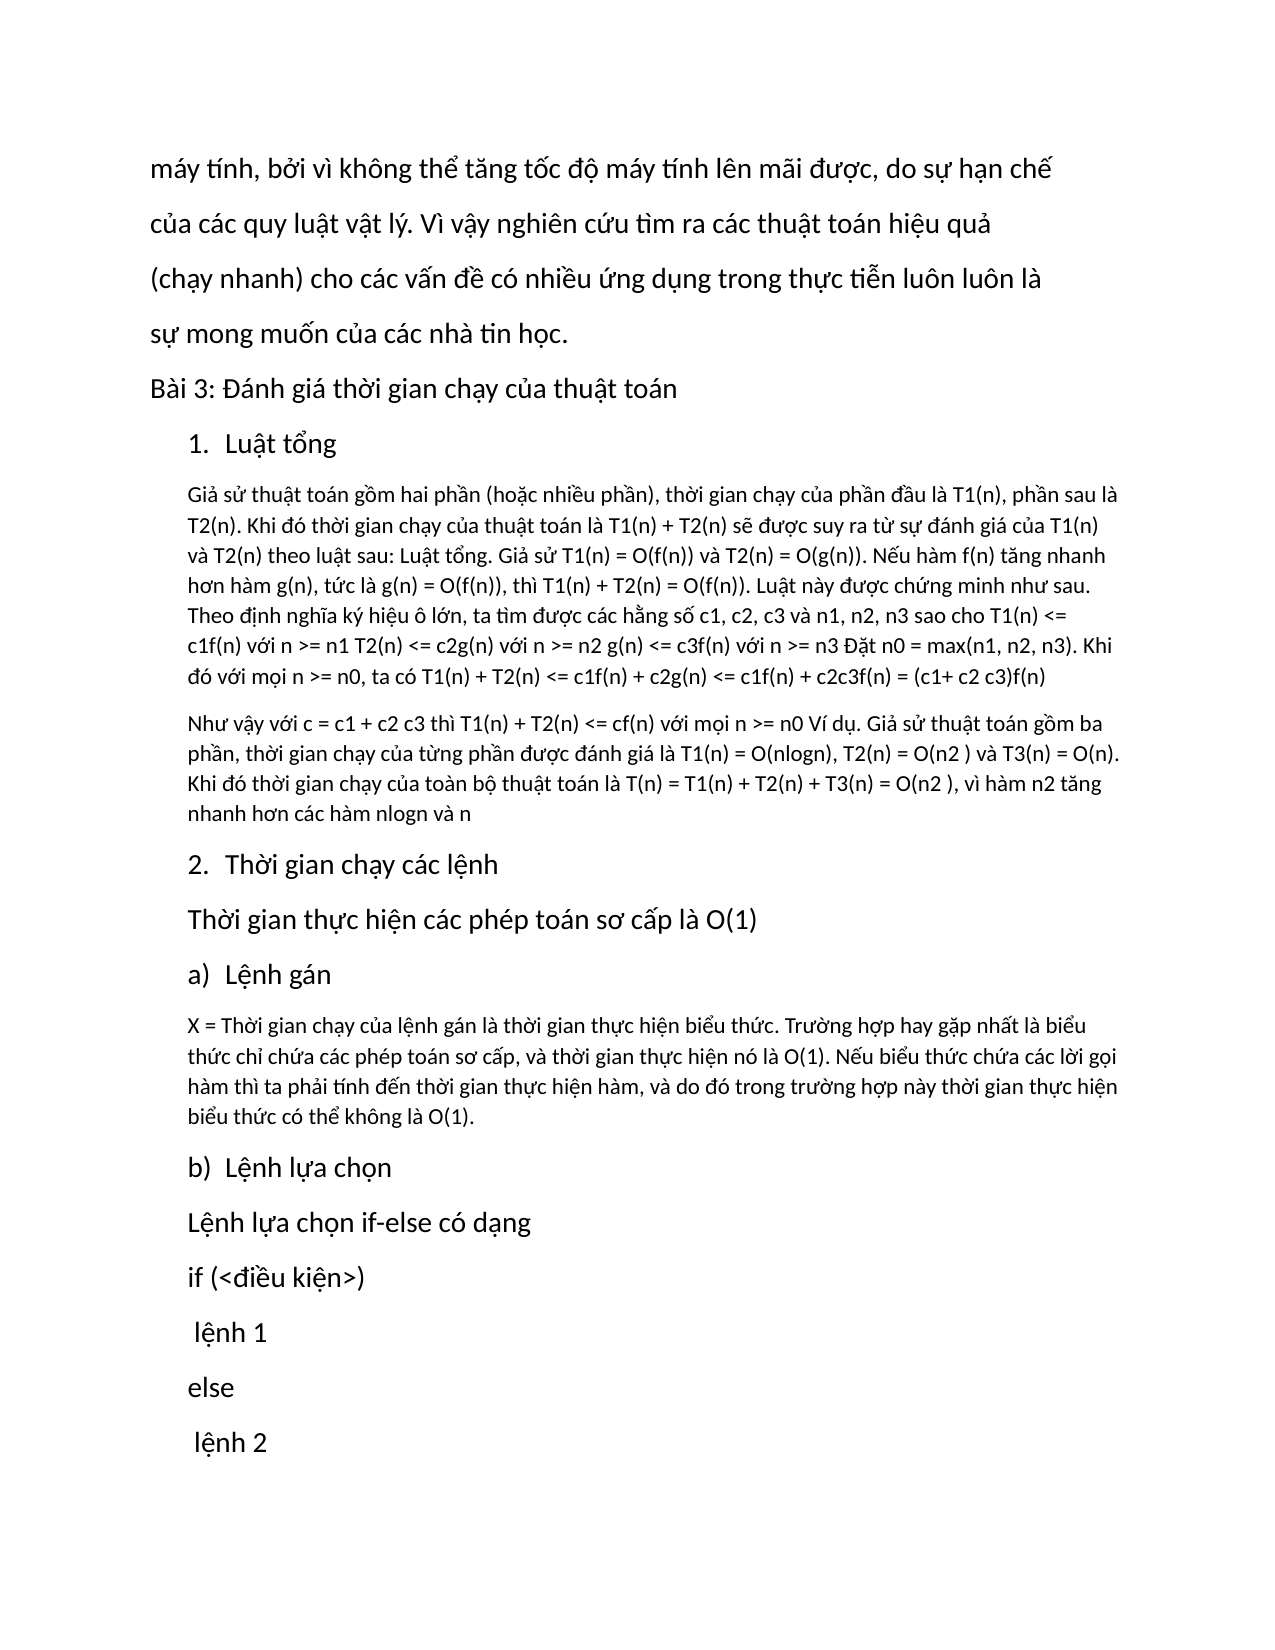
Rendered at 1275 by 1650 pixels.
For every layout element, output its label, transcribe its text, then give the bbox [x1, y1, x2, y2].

list Luật tổng [187, 426, 1125, 461]
text Như vậy với c = c1 + c2 c3 thì T1(n) + T2(n) <= cf(n) với mọi n >= n0 Ví dụ. Giả sử thuật toán gồm ba phần, thời gian chạy của từng phần được đánh giá là T1(n) = O(nlogn), T2(n) = O(n2 ) và T3(n) = O(n). Khi đó thời gian chạy của toàn bộ thuật toán là T(n) = T1(n) + T2(n) + T3(n) = O(n2 ), vì hàm n2 tăng nhanh hơn các hàm nlogn và n [187, 709, 1125, 827]
text Lệnh lựa chọn if-else có dạng [187, 1204, 1125, 1240]
text if (<điều kiện>) [187, 1259, 1125, 1295]
text của các quy luật vật lý. Vì vậy nghiên cứu tìm ra các thuật toán hiệu quả [150, 205, 1125, 241]
text X = Thời gian chạy của lệnh gán là thời gian thực hiện biểu thức. Trường hợp hay gặp nhất là biểu thức chỉ chứa các phép toán sơ cấp, và thời gian thực hiện nó là O(1). Nếu biểu thức chứa các lời gọi hàm thì ta phải tính đến thời gian thực hiện hàm, và do đó trong trường hợp này thời gian thực hiện biểu thức có thể không là O(1). [187, 1012, 1125, 1130]
text (chạy nhanh) cho các vấn đề có nhiều ứng dụng trong thực tiễn luôn luôn là [150, 260, 1125, 296]
text máy tính, bởi vì không thể tăng tốc độ máy tính lên mãi được, do sự hạn chế [150, 150, 1125, 186]
text Bài 3: Đánh giá thời gian chạy của thuật toán [150, 370, 1125, 406]
list Thời gian chạy các lệnh [187, 846, 1125, 882]
text sự mong muốn của các nhà tin học. [150, 315, 1125, 351]
text Giả sử thuật toán gồm hai phần (hoặc nhiều phần), thời gian chạy của phần đầu là T1(n), phần sau là T2(n). Khi đó thời gian chạy của thuật toán là T1(n) + T2(n) sẽ được suy ra từ sự đánh giá của T1(n) và T2(n) theo luật sau: Luật tổng. Giả sử T1(n) = O(f(n)) và T2(n) = O(g(n)). Nếu hàm f(n) tăng nhanh hơn hàm g(n), tức là g(n) = O(f(n)), thì T1(n) + T2(n) = O(f(n)). Luật này được chứng minh như sau. Theo định nghĩa ký hiệu ô lớn, ta tìm được các hằng số c1, c2, c3 và n1, n2, n3 sao cho T1(n) <= c1f(n) với n >= n1 T2(n) <= c2g(n) với n >= n2 g(n) <= c3f(n) với n >= n3 Đặt n0 = max(n1, n2, n3). Khi đó với mọi n >= n0, ta có T1(n) + T2(n) <= c1f(n) + c2g(n) <= c1f(n) + c2c3f(n) = (c1+ c2 c3)f(n) [187, 481, 1125, 690]
text lệnh 2 [187, 1424, 1125, 1460]
list Lệnh gán [187, 956, 1125, 992]
list Lệnh lựa chọn [187, 1149, 1125, 1185]
text else [187, 1369, 1125, 1405]
text Thời gian thực hiện các phép toán sơ cấp là O(1) [187, 901, 1125, 937]
text lệnh 1 [187, 1314, 1125, 1350]
